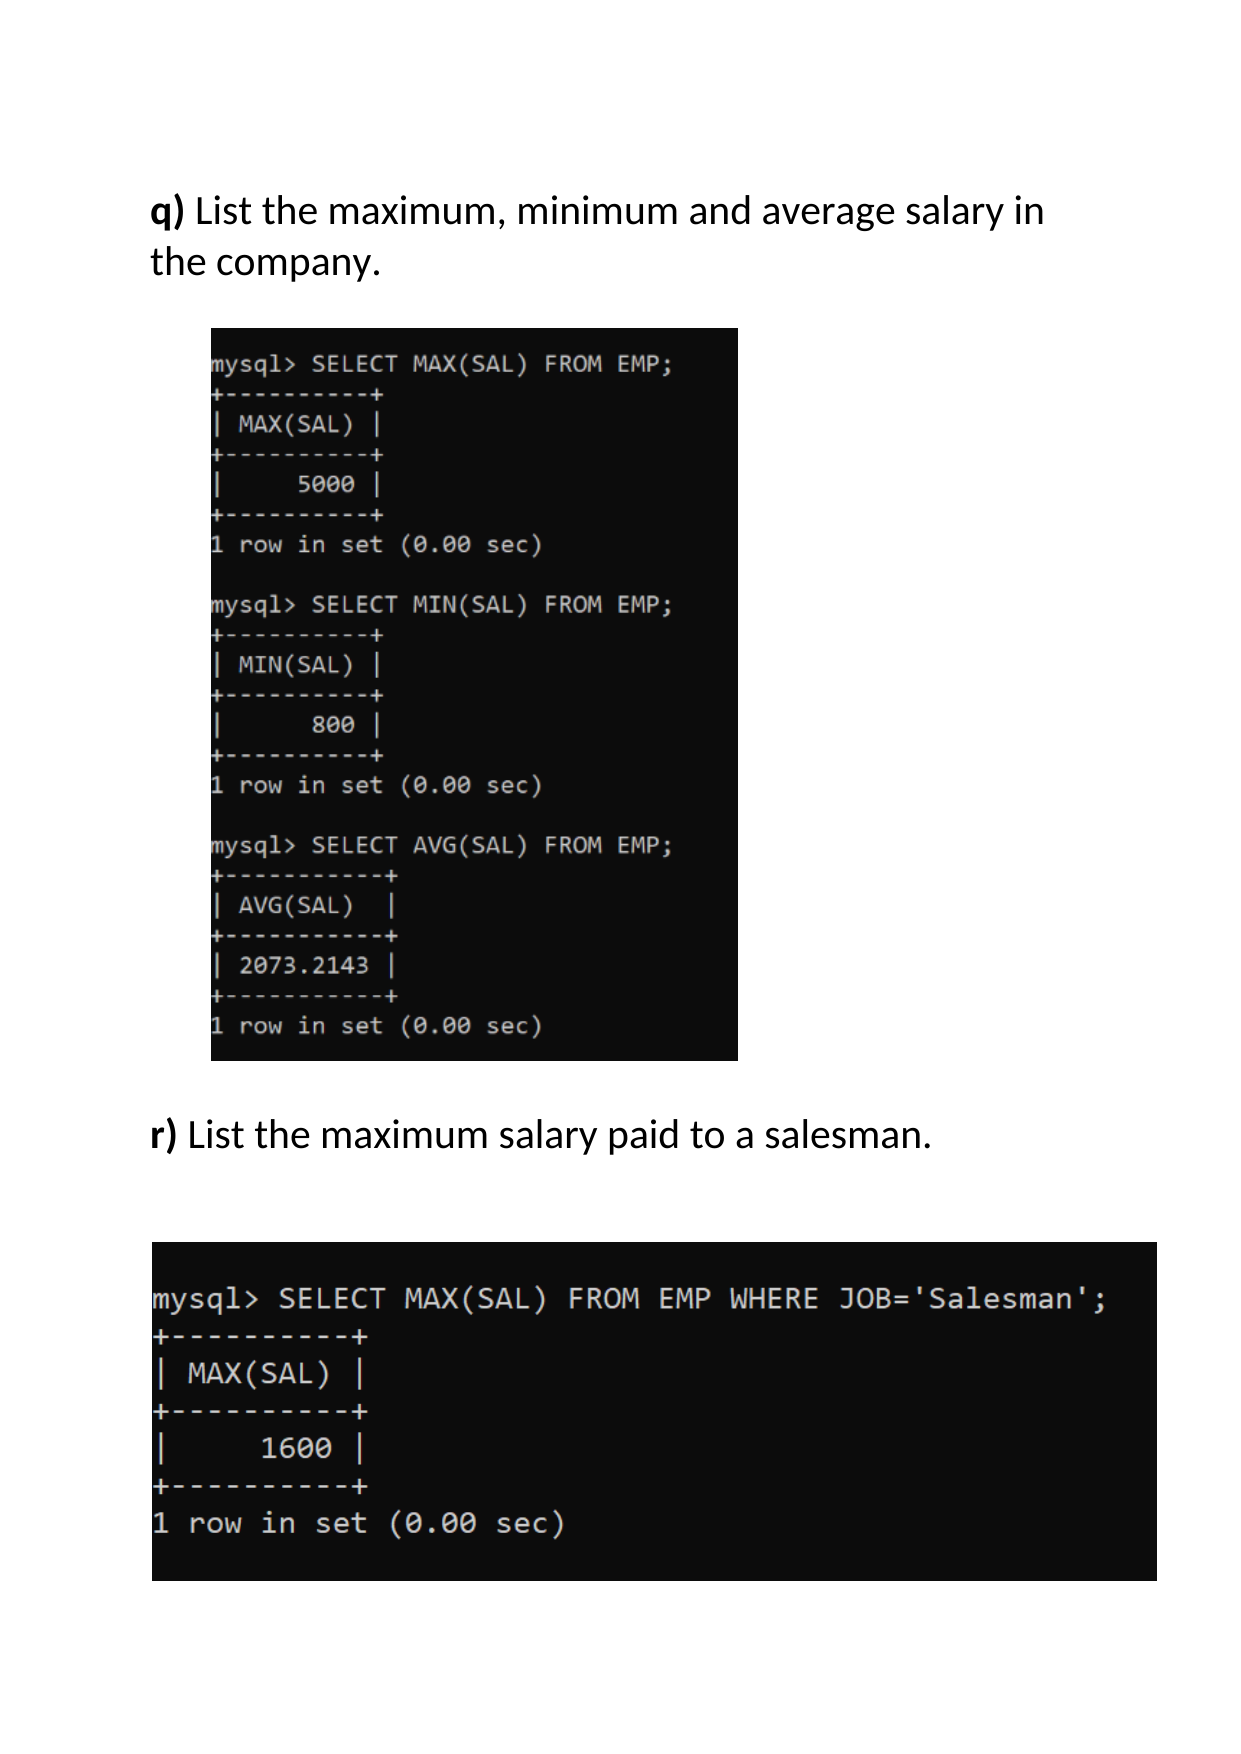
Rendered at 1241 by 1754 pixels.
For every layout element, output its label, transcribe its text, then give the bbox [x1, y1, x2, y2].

text q) List the maximum, minimum and average salary in the company. [150, 184, 1090, 286]
picture [211, 328, 738, 1061]
picture [152, 1242, 1157, 1581]
text r) List the maximum salary paid to a salesman. [150, 1108, 1090, 1159]
